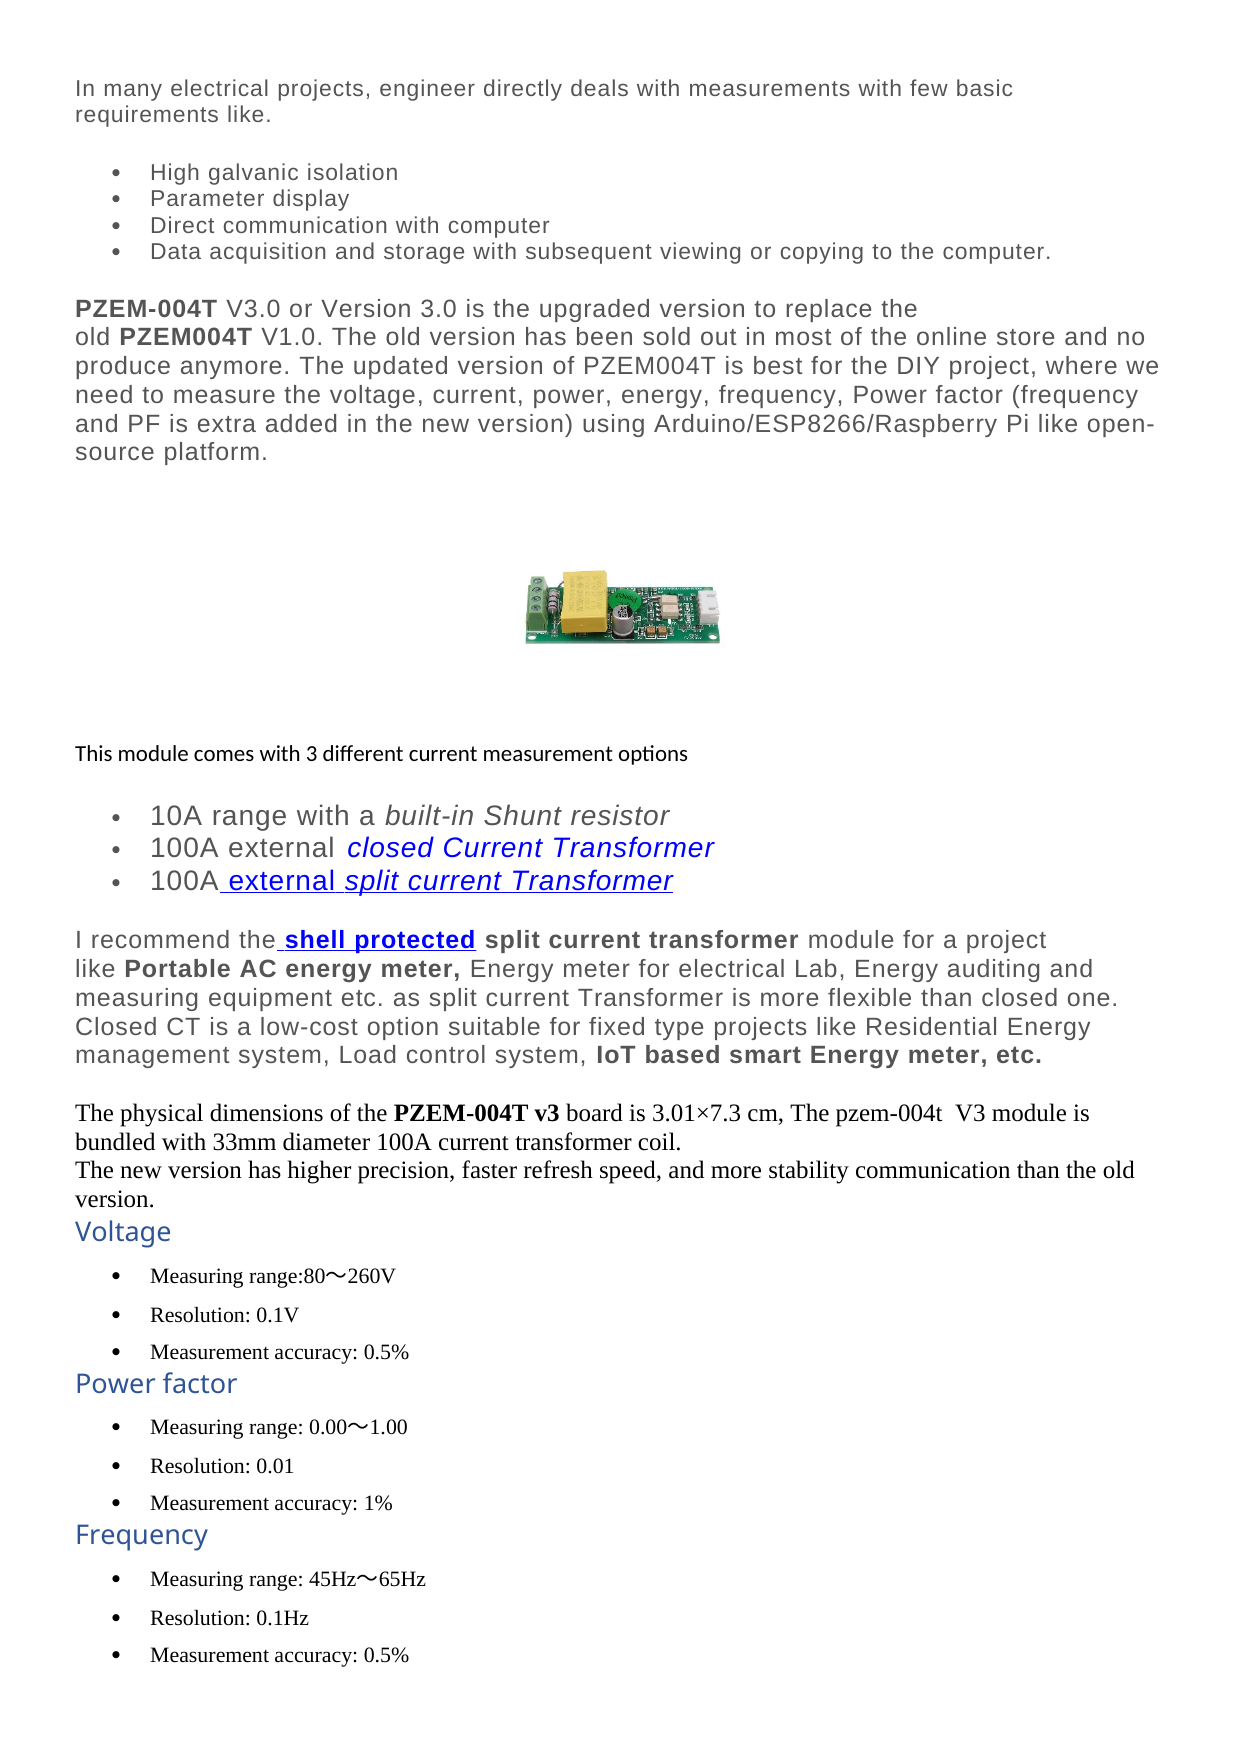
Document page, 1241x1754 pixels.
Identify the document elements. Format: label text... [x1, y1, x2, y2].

list Resolution: 0.1Hz [112, 1592, 1165, 1630]
subtitle Voltage [75, 1213, 1165, 1250]
list Measuring range: 0.00～1.00 [112, 1404, 1165, 1441]
list 100A external split current Transformer [112, 864, 1165, 896]
text PZEM-004T V3.0 or Version 3.0 is the upgraded version to replace the old PZEM004T V1.0. The old version has been sold out in most of the online store and no produce anymore. The updated version of PZEM004T is best for the DIY project, where we need to measure the voltage, current, power, energy, frequency, Power factor (frequency and PF is extra added in the new version) using Arduino/ESP8266/Raspberry Pi like open-source platform. [75, 293, 1165, 466]
list Measurement accuracy: 0.5% [112, 1327, 1165, 1364]
list Measurement accuracy: 1% [112, 1478, 1165, 1516]
text This module comes with 3 different current measurement options [75, 739, 1165, 768]
list High galvanic isolation [112, 159, 1165, 185]
list Resolution: 0.01 [112, 1441, 1165, 1478]
text The new version has higher precision, faster refresh speed, and more stability communication than the old version. [75, 1155, 1165, 1213]
subtitle Frequency [75, 1516, 1165, 1552]
list 10A range with a built-in Shunt resistor [112, 799, 1165, 831]
list Measuring range: 45Hz～65Hz [112, 1555, 1165, 1592]
subtitle Power factor [75, 1364, 1165, 1401]
text The physical dimensions of the PZEM-004T v3 board is 3.01×7.3 cm, The pzem-004t V3 module is bundled with 33mm diameter 100A current transformer coil. [75, 1098, 1165, 1155]
list Direct communication with computer [112, 212, 1165, 238]
list 100A external closed Current Transformer [112, 831, 1165, 864]
text In many electrical projects, engineer directly deals with measurements with few basic requirements like. [75, 75, 1165, 128]
list Measurement accuracy: 0.5% [112, 1630, 1165, 1667]
list Parameter display [112, 185, 1165, 212]
list Resolution: 0.1V [112, 1290, 1165, 1327]
list Measuring range:80～260V [112, 1253, 1165, 1290]
picture [508, 497, 732, 721]
list Data acquisition and storage with subsequent viewing or copying to the computer. [112, 238, 1165, 264]
text I recommend the shell protected split current transformer module for a project like Portable AC energy meter, Energy meter for electrical Lab, Energy auditing and measuring equipment etc. as split current Transformer is more flexible than closed one. Closed CT is a low-cost option suitable for fixed type projects like Residential Energy management system, Load control system, IoT based smart Energy meter, etc. [75, 925, 1165, 1069]
